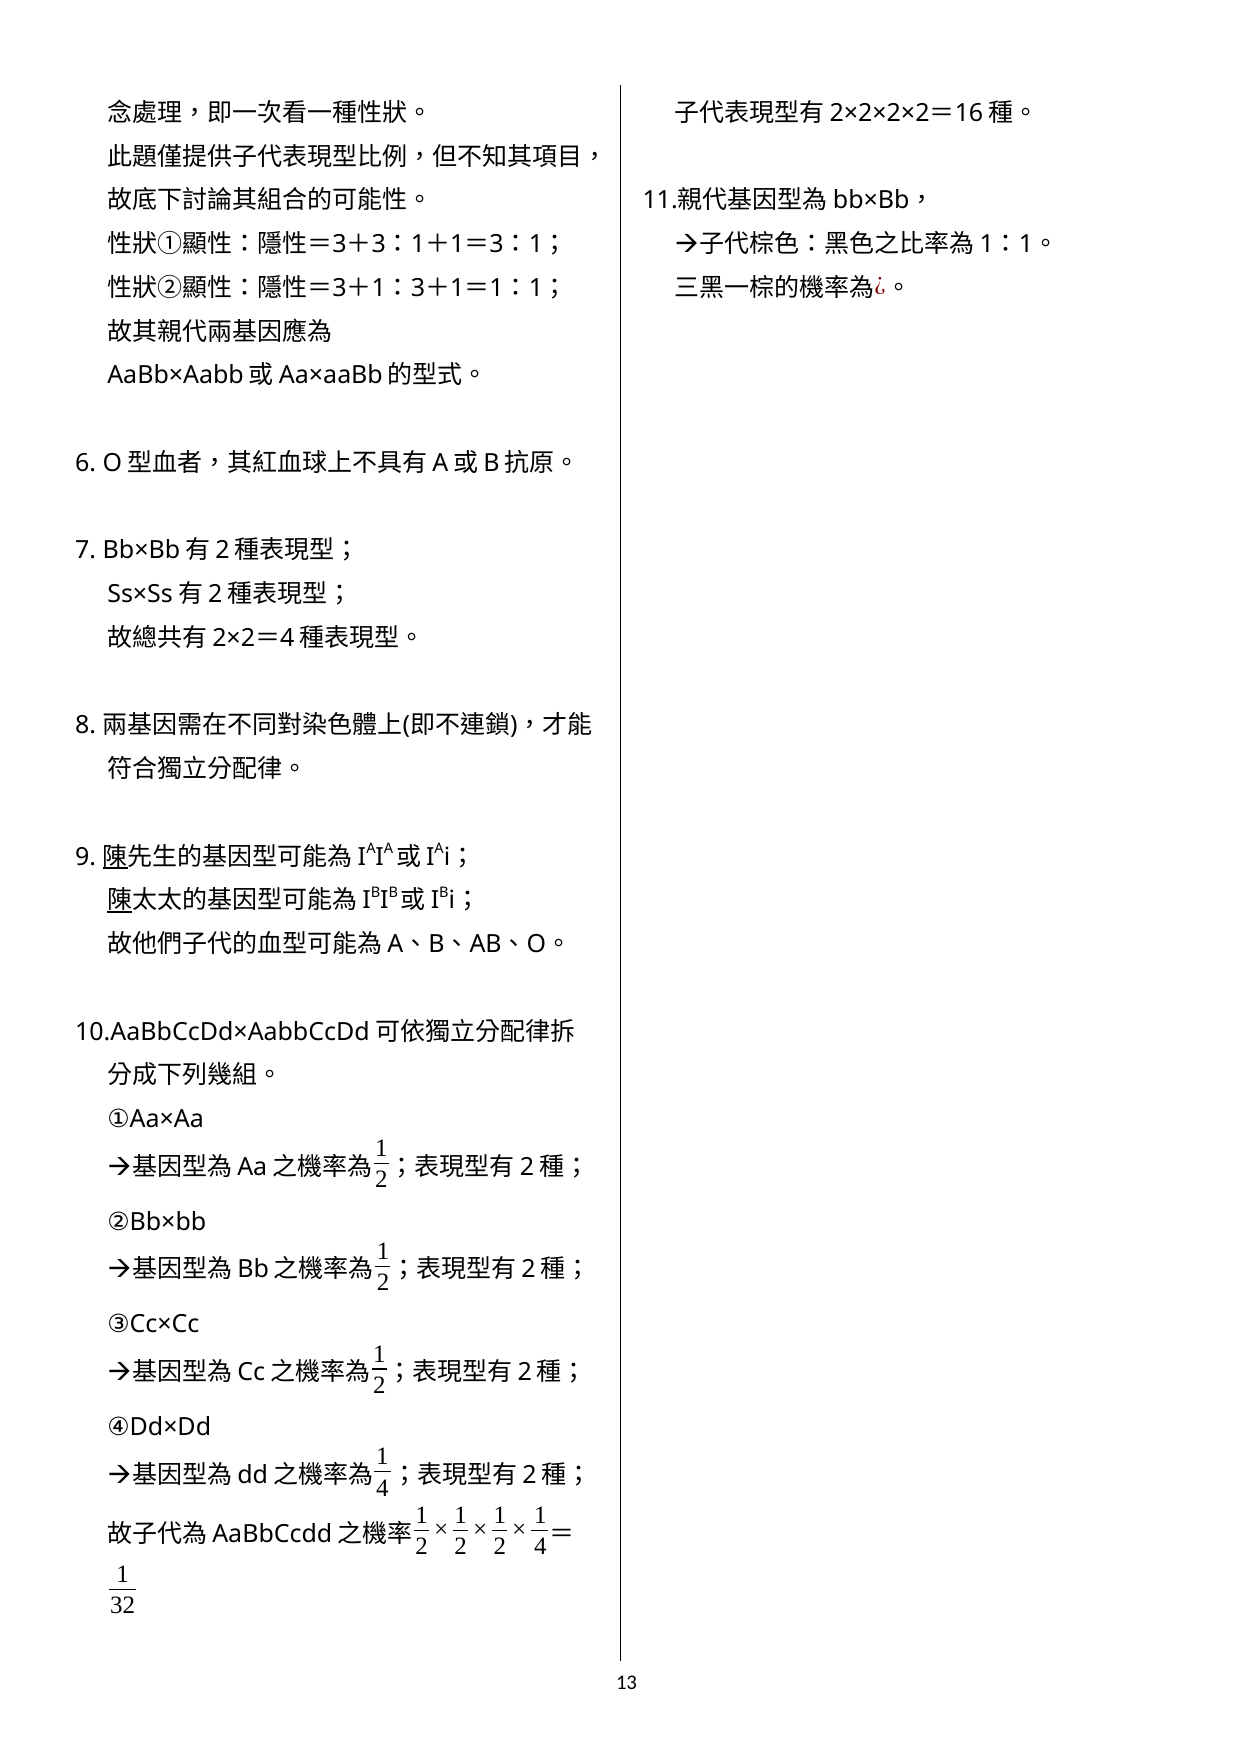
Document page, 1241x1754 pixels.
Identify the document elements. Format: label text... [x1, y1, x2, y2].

text 9. 陳先生的基因型可能為IAIA或IAi； 陳太太的基因型可能為IBIB或IBi； 故他們子代的血型可能為A、B、AB、O。 [75, 828, 598, 1003]
text 8. 兩基因需在不同對染色體上(即不連鎖)，才能符合獨立分配律。 [75, 697, 598, 828]
text 10.AaBbCcDd×AabbCcDd可依獨立分配律拆分成下列幾組。 ①Aa×Aa 基因型為Aa之機率為；表現型有2種； ②Bb×bb 基因型為Bb之機率為；表現型有2種； ③Cc×Cc 基因型為Cc之機率為；表現型有2種； ④Dd×Dd 基因型為dd之機率為；表現型有2種； 故子代為AaBbCcdd之機率＝ 子代表現型有2×2×2×2＝16種。 [642, 85, 1165, 172]
text 11.親代基因型為bb×Bb， 子代棕色：黑色之比率為1：1。 三黑一棕的機率為。 [642, 172, 1165, 303]
text 5. 遇兩性狀同時討論時，可以用單性雜交的觀念處理，即一次看一種性狀。 此題僅提供子代表現型比例，但不知其項目，故底下討論其組合的可能性。 性狀①顯性：隱性＝3＋3：1＋1＝3：1； 性狀②顯性：隱性＝3＋1：3＋1＝1：1； 故其親代兩基因應為 AaBb×Aabb或Aa×aaBb的型式。 [75, 85, 598, 435]
text 7. Bb×Bb有2種表現型； Ss×Ss有2種表現型； 故總共有2×2＝4種表現型。 [75, 522, 598, 697]
text 6. O型血者，其紅血球上不具有A或B抗原。 [75, 435, 598, 522]
text 10.AaBbCcDd×AabbCcDd可依獨立分配律拆分成下列幾組。 ①Aa×Aa 基因型為Aa之機率為；表現型有2種； ②Bb×bb 基因型為Bb之機率為；表現型有2種； ③Cc×Cc 基因型為Cc之機率為；表現型有2種； ④Dd×Dd 基因型為dd之機率為；表現型有2種； 故子代為AaBbCcdd之機率＝ 子代表現型有2×2×2×2＝16種。 [75, 1003, 598, 1620]
